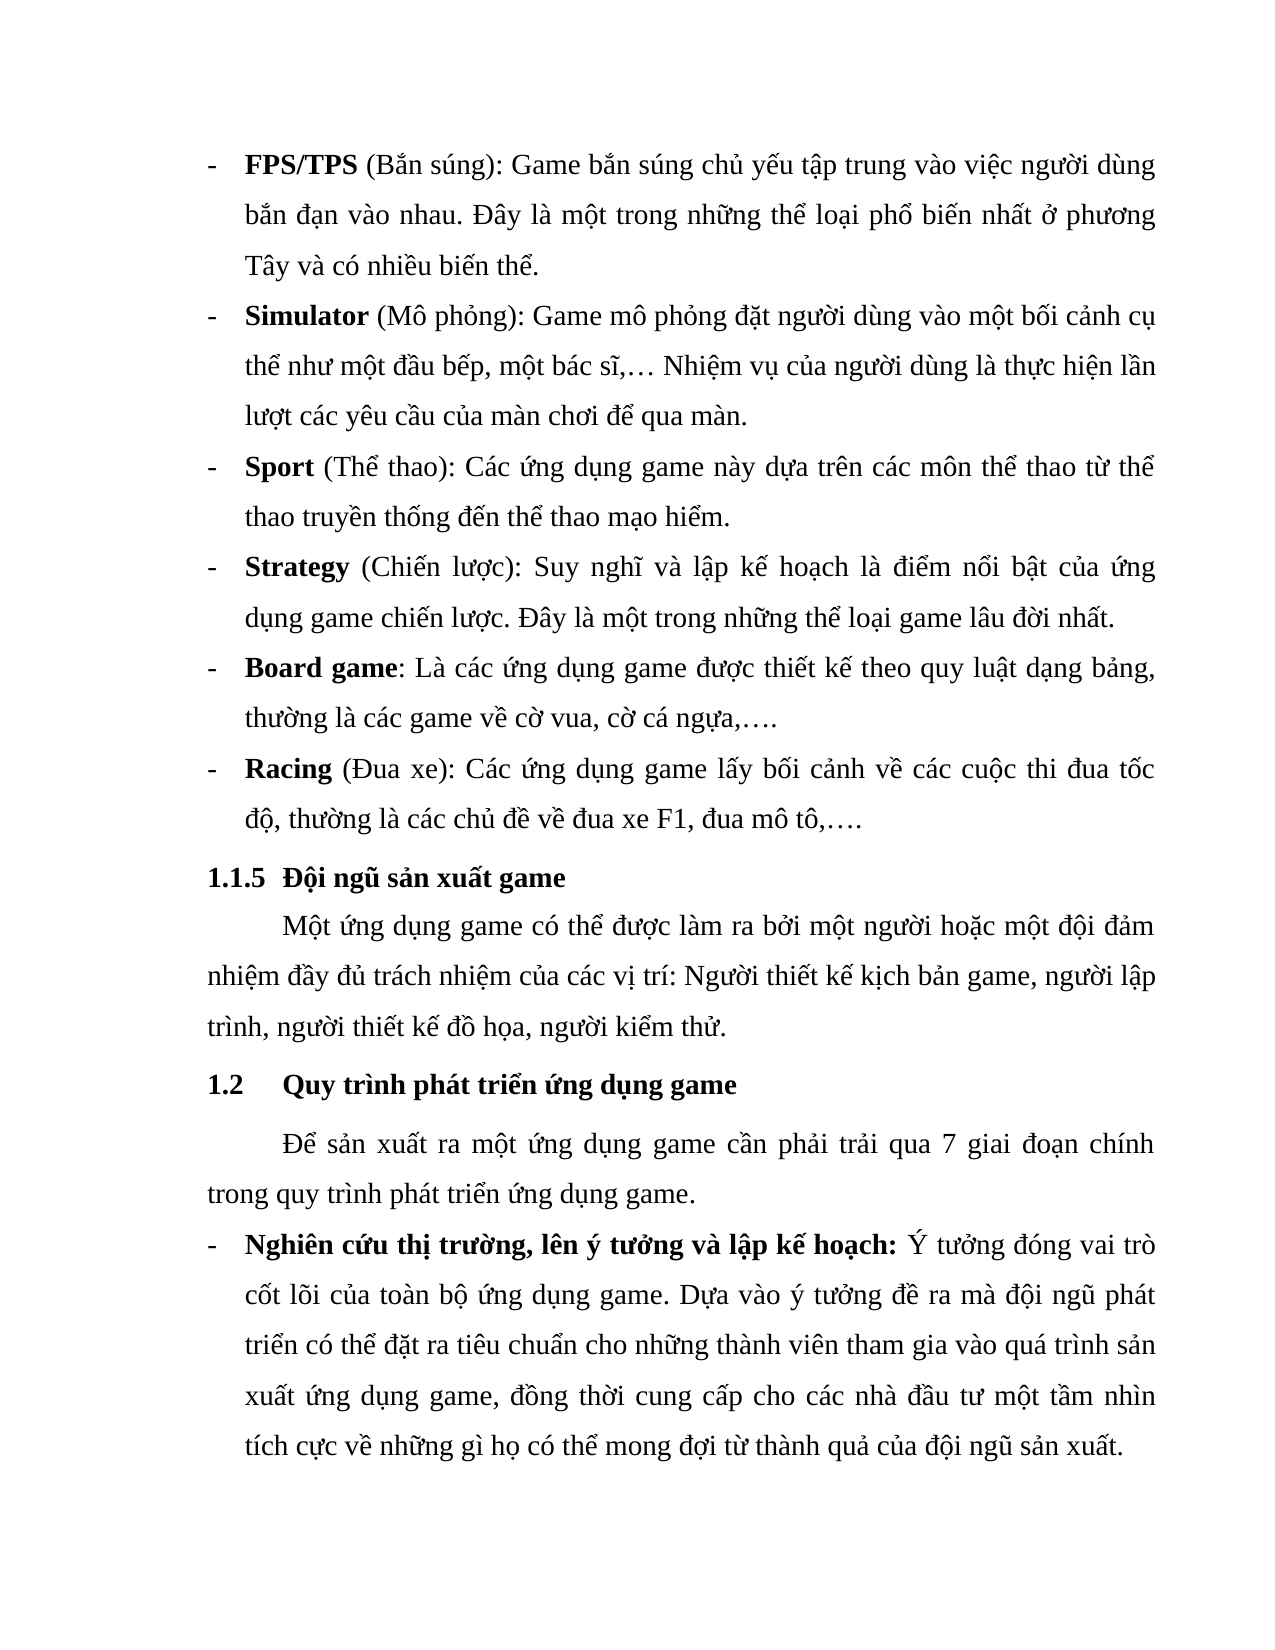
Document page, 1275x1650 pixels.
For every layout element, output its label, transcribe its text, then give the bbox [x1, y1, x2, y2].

subtitle 1.1.5 Đội ngũ sản xuất game [207, 860, 1156, 893]
list Racing (Đua xe): Các ứng dụng game lấy bối cảnh về các cuộc thi đua tốc độ, thường là các chủ đề về đua xe F1, đua mô tô,…. [207, 751, 1156, 834]
text Một ứng dụng game có thể được làm ra bởi một người hoặc một đội đảm nhiệm đầy đủ trách nhiệm của các vị trí: Người thiết kế kịch bản game, người lập trình, người thiết kế đồ họa, người kiểm thử. [207, 908, 1156, 1042]
list Simulator (Mô phỏng): Game mô phỏng đặt người dùng vào một bối cảnh cụ thể như một đầu bếp, một bác sĩ,… Nhiệm vụ của người dùng là thực hiện lần lượt các yêu cầu của màn chơi để qua màn. [207, 298, 1156, 432]
list Nghiên cứu thị trường, lên ý tưởng và lập kế hoạch: Ý tưởng đóng vai trò cốt lõi của toàn bộ ứng dụng game. Dựa vào ý tưởng đề ra mà đội ngũ phát triển có thể đặt ra tiêu chuẩn cho những thành viên tham gia vào quá trình sản xuất ứng dụng game, đồng thời cung cấp cho các nhà đầu tư một tầm nhìn tích cực về những gì họ có thể mong đợi từ thành quả của đội ngũ sản xuất. [207, 1227, 1156, 1462]
list Sport (Thể thao): Các ứng dụng game này dựa trên các môn thể thao từ thể thao truyền thống đến thể thao mạo hiểm. [207, 449, 1156, 533]
subtitle 1.2 Quy trình phát triển ứng dụng game [207, 1067, 1156, 1101]
list Strategy (Chiến lược): Suy nghĩ và lập kế hoạch là điểm nổi bật của ứng dụng game chiến lược. Đây là một trong những thể loại game lâu đời nhất. [207, 549, 1156, 633]
list Board game: Là các ứng dụng game được thiết kế theo quy luật dạng bảng, thường là các game về cờ vua, cờ cá ngựa,…. [207, 650, 1156, 734]
list Để sản xuất ra một ứng dụng game cần phải trải qua 7 giai đoạn chính trong quy trình phát triển ứng dụng game. [207, 1126, 1156, 1210]
list FPS/TPS (Bắn súng): Game bắn súng chủ yếu tập trung vào việc người dùng bắn đạn vào nhau. Đây là một trong những thể loại phổ biến nhất ở phương Tây và có nhiều biến thể. [207, 147, 1156, 281]
